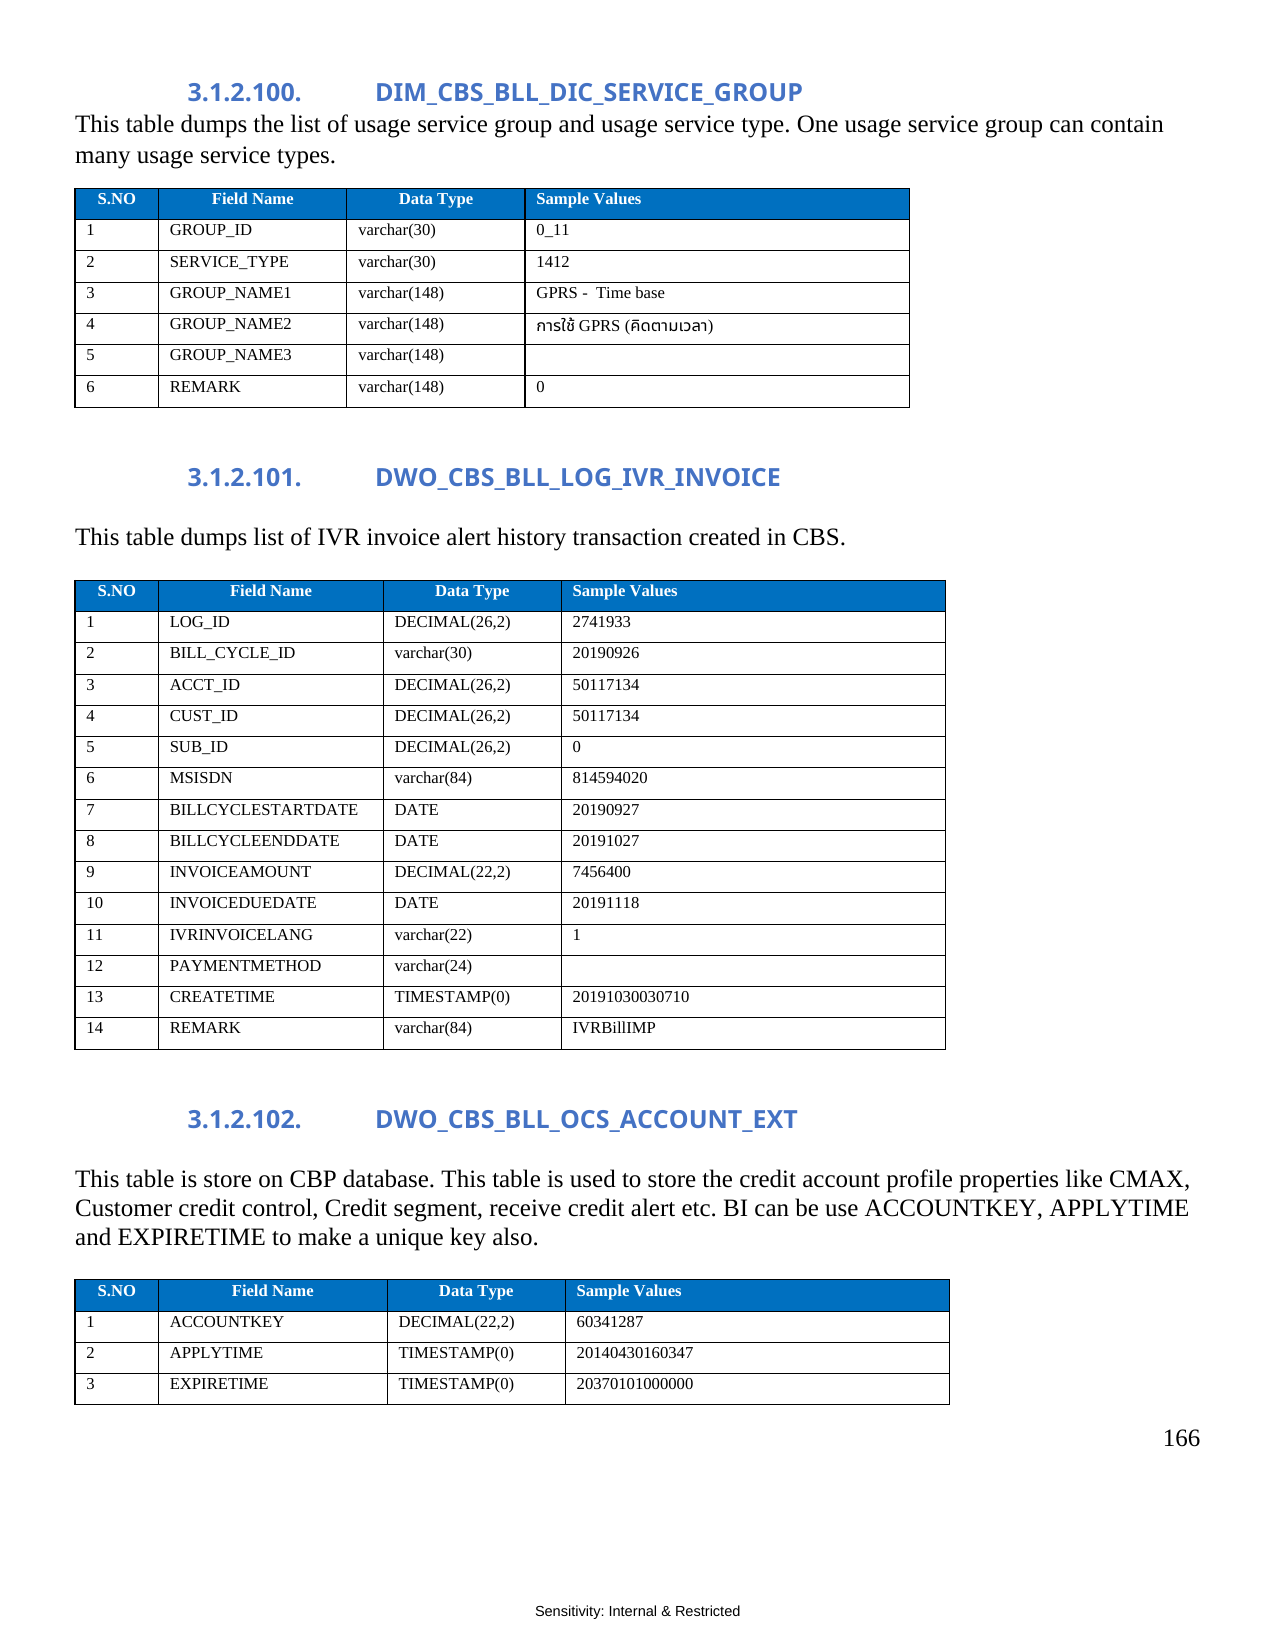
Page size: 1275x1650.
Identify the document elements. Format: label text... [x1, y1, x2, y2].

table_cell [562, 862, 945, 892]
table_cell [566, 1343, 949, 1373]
subtitle DWO_CBS_BLL_LOG_IVR_INVOICE [187, 459, 1200, 493]
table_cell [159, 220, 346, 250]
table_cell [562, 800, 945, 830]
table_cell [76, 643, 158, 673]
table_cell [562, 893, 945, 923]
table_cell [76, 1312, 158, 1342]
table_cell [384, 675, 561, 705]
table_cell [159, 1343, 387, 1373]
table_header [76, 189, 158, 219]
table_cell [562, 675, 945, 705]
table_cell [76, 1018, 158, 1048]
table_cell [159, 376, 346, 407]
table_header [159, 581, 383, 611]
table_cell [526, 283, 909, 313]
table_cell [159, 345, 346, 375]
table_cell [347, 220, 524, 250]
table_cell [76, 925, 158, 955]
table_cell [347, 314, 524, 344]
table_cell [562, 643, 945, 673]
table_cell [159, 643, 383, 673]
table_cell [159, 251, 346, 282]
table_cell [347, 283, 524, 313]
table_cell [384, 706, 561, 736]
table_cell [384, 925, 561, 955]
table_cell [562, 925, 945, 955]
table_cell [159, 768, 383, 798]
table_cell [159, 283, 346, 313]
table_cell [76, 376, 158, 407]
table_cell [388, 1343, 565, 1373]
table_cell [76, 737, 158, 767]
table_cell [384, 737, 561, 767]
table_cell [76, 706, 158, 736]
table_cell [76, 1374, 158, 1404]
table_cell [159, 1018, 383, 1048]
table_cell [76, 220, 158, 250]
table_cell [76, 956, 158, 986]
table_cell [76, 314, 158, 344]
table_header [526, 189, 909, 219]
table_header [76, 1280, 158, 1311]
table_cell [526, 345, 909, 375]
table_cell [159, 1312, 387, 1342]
text This table dumps the list of usage service group and usage service type. One usage service group can contain many usage service types. [75, 109, 1200, 169]
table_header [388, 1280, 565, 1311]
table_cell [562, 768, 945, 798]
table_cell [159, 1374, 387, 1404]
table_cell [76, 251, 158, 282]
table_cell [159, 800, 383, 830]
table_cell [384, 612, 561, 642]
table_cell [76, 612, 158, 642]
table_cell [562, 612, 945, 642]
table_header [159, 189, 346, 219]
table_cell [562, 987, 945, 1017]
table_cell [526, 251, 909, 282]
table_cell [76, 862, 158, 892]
subtitle DIM_CBS_BLL_DIC_SERVICE_GROUP [187, 75, 1200, 109]
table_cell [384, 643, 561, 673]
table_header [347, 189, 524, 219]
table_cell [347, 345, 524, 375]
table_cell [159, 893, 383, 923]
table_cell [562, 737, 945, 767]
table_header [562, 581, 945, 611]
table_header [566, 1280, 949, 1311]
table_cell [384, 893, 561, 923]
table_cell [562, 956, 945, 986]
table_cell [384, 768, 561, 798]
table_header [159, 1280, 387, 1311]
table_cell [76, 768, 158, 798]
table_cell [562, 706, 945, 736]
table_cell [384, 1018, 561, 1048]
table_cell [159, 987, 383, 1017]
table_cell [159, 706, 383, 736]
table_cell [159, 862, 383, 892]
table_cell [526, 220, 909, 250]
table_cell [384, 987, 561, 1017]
text This table dumps list of IVR invoice alert history transaction created in CBS. [75, 522, 1200, 551]
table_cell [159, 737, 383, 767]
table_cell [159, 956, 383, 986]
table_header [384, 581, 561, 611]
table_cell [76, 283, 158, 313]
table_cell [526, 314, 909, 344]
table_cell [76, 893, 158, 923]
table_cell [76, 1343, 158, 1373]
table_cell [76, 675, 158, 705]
text This table is store on CBP database. This table is used to store the credit account profile properties like CMAX, Customer credit control, Credit segment, receive credit alert etc. BI can be use ACCOUNTKEY, APPLYTIME and EXPIRETIME to make a unique key also. [75, 1164, 1200, 1251]
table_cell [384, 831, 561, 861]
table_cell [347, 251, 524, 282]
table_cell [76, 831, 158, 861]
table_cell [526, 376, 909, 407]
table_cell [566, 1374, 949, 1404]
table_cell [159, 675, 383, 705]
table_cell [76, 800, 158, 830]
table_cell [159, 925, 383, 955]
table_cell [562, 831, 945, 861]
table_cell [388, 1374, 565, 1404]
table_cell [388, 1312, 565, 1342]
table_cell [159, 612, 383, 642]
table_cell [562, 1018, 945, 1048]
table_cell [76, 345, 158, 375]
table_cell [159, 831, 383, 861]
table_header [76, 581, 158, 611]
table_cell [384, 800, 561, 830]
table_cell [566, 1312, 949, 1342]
subtitle DWO_CBS_BLL_OCS_ACCOUNT_EXT [187, 1101, 1200, 1136]
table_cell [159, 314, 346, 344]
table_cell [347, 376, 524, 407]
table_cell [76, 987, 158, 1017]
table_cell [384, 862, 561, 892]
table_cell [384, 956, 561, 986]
